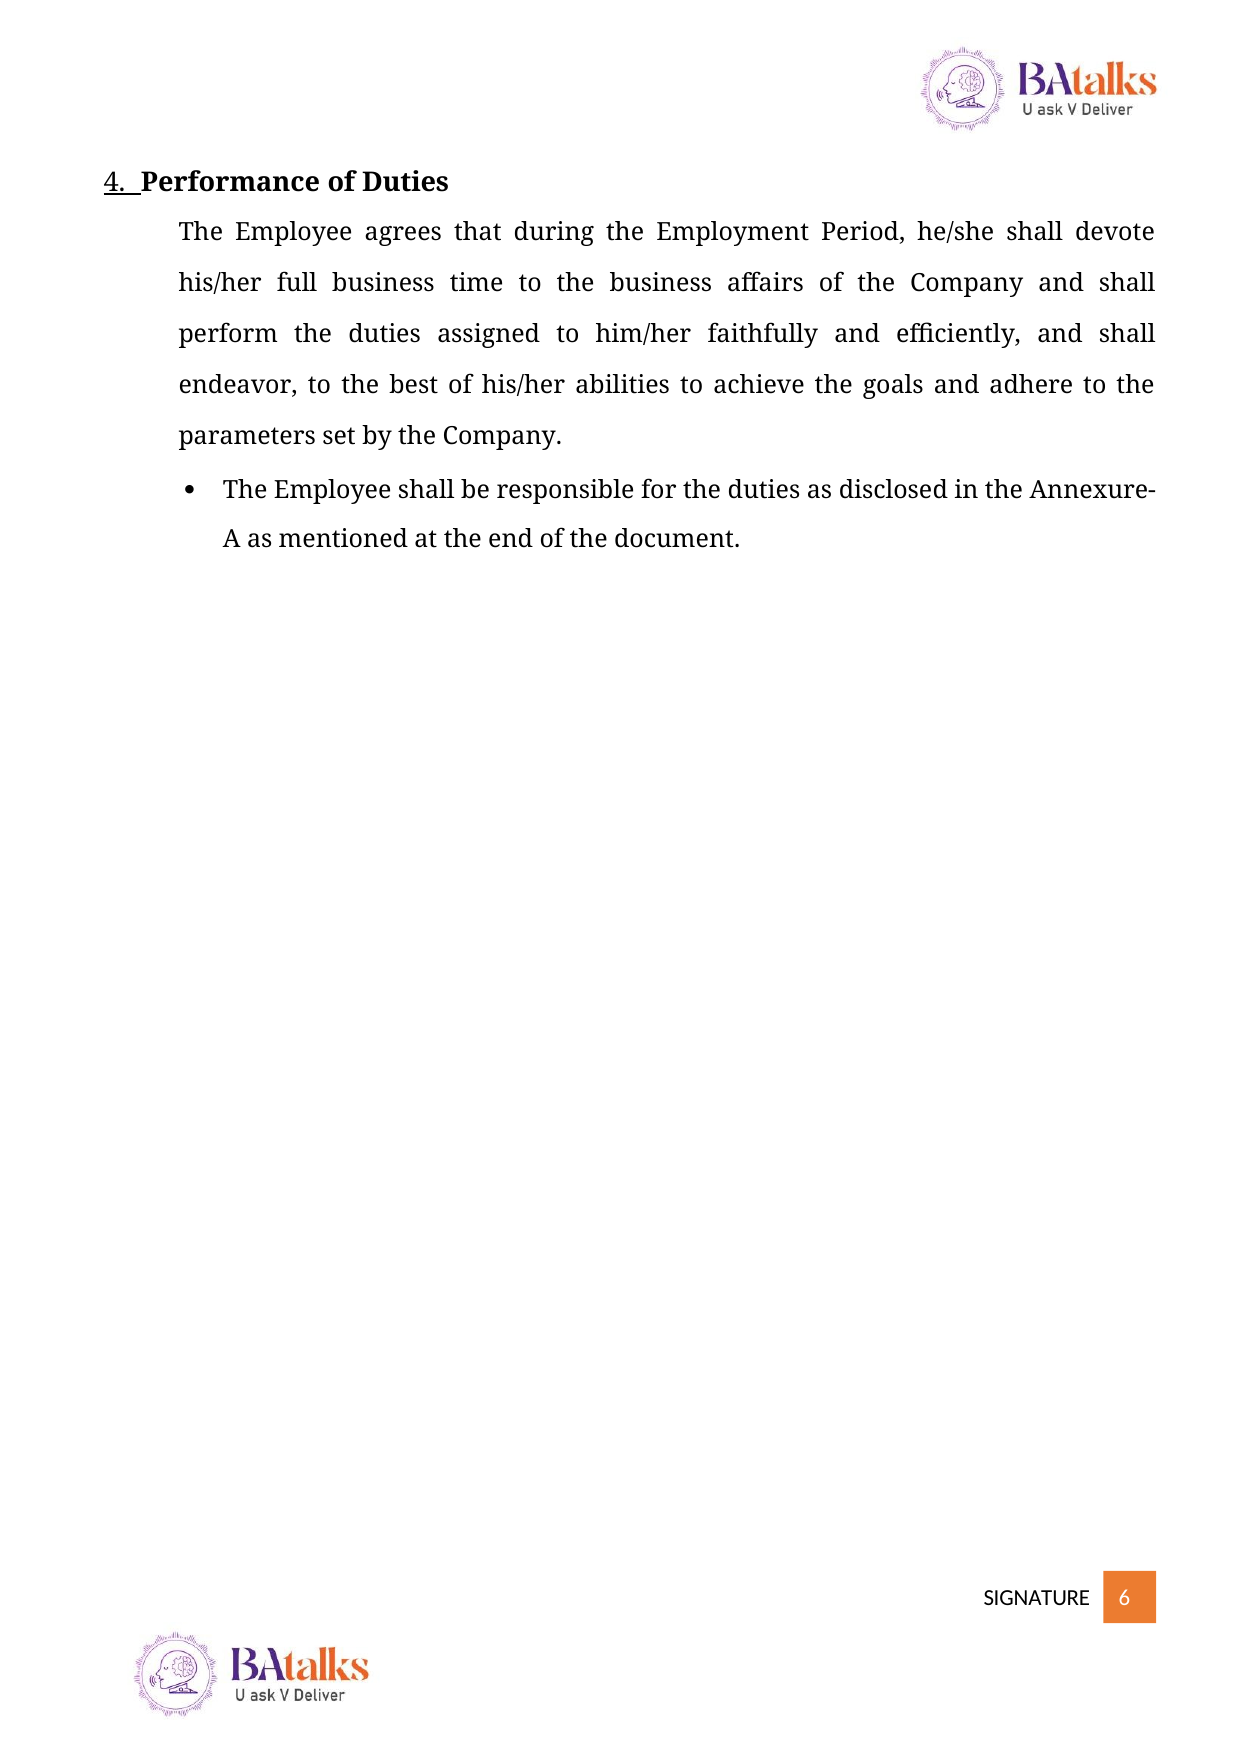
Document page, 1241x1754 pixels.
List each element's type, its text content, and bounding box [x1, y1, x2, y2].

subtitle Performance of Duties [103, 162, 1167, 199]
list The Employee shall be responsible for the duties as disclosed in the Annexure-A as mentioned at the end of the document. [185, 472, 1157, 555]
picture [914, 37, 1168, 134]
list The Employee agrees that during the Employment Period, he/she shall devote his/her full business time to the business affairs of the Company and shall perform the duties assigned to him/her faithfully and efficiently, and shall endeavor, to the best of his/her abilities to achieve the goals and adhere to the parameters set by the Company. [178, 213, 1156, 451]
picture [127, 1622, 380, 1720]
